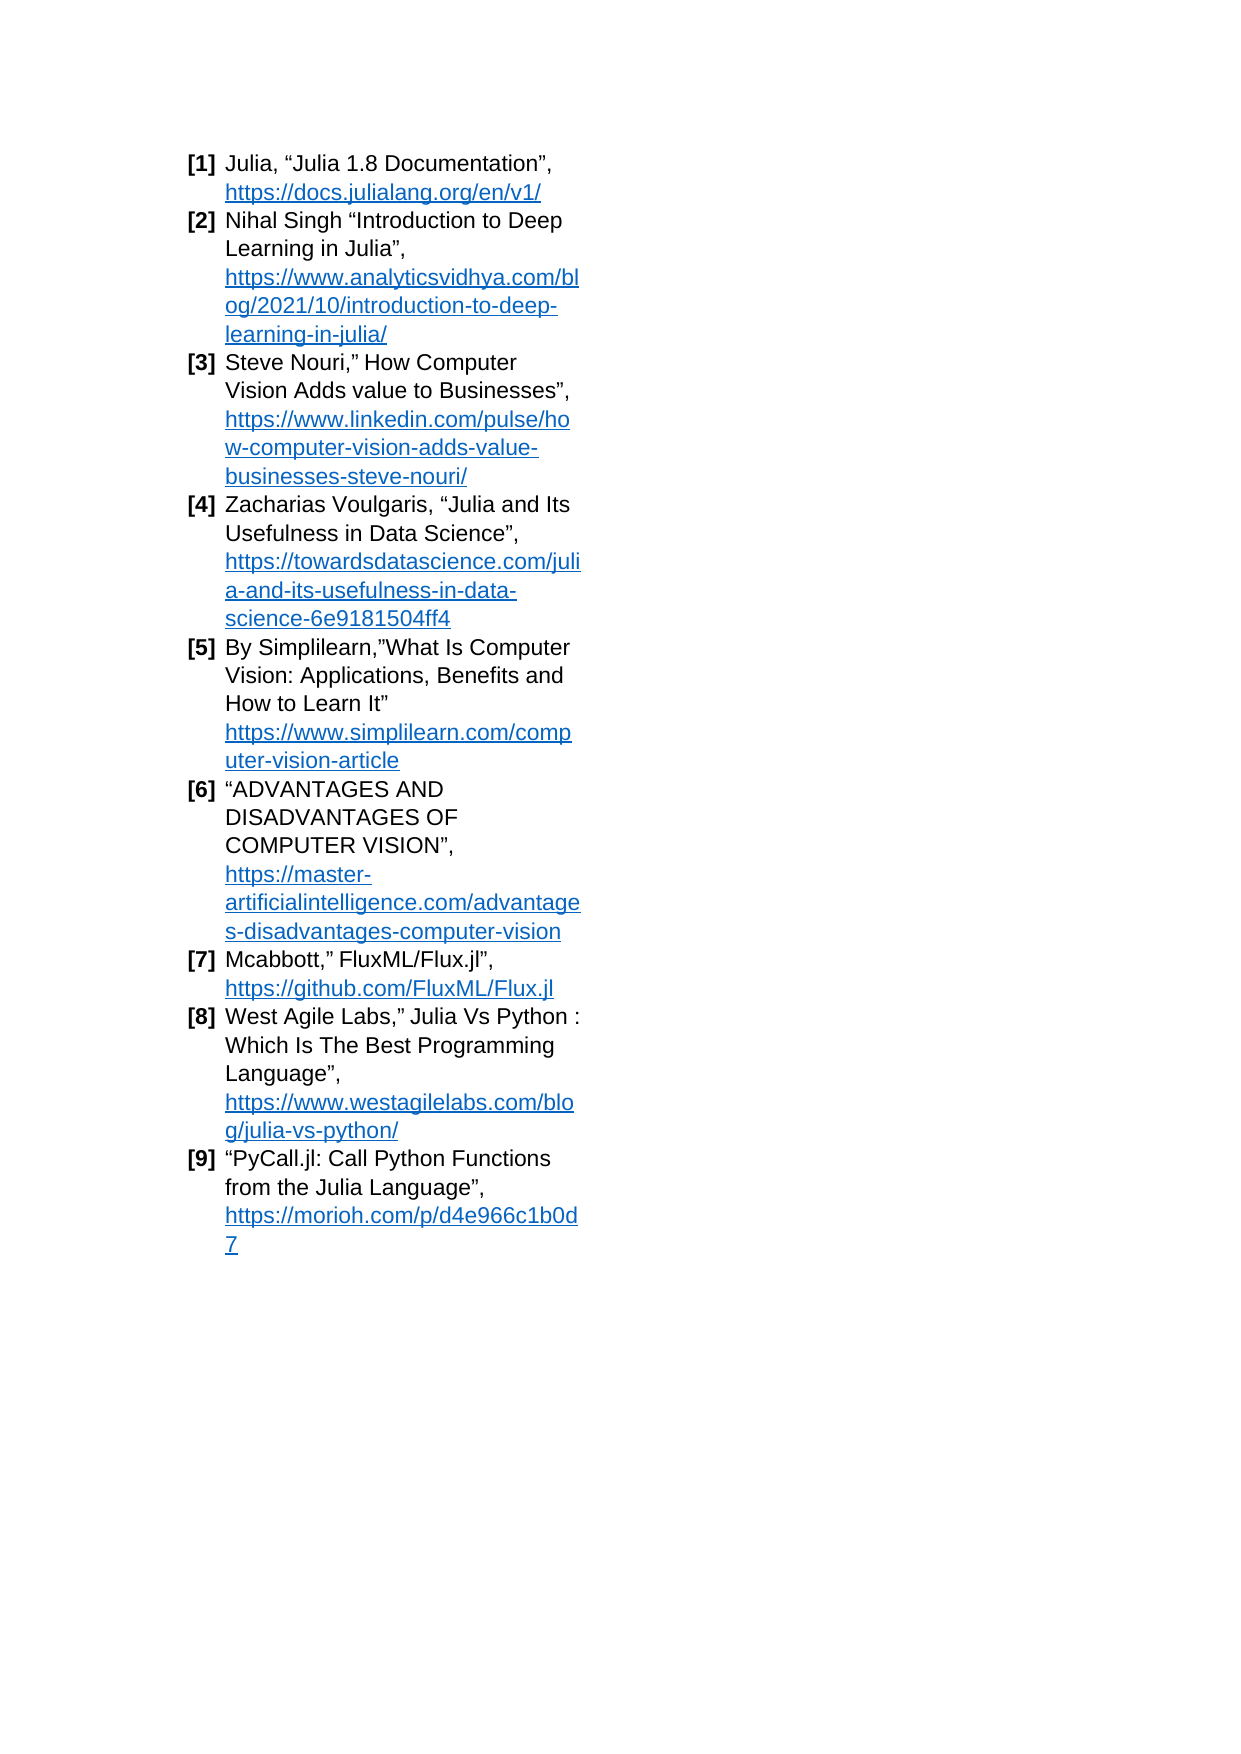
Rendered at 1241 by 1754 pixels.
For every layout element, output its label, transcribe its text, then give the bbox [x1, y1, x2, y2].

list “PyCall.jl: Call Python Functions from the Julia Language”, https://morioh.com/p/d4e966c1b0d7 [187, 1145, 583, 1257]
list Zacharias Voulgaris, “Julia and Its Usefulness in Data Science”, https://towardsdatascience.com/julia-and-its-usefulness-in-data-science-6e9181504ff4 [187, 491, 583, 631]
list West Agile Labs,” Julia Vs Python : Which Is The Best Programming Language”, https://www.westagilelabs.com/blog/julia-vs-python/ [187, 1003, 583, 1143]
list Steve Nouri,” How Computer Vision Adds value to Businesses”, https://www.linkedin.com/pulse/how-computer-vision-adds-value-businesses-steve-nouri/ [187, 349, 583, 489]
list By Simplilearn,”What Is Computer Vision: Applications, Benefits and How to Learn It” https://www.simplilearn.com/computer-vision-article [187, 633, 583, 773]
list Nihal Singh “Introduction to Deep Learning in Julia”, https://www.analyticsvidhya.com/blog/2021/10/introduction-to-deep-learning-in-julia/ [187, 207, 583, 347]
list “ADVANTAGES AND DISADVANTAGES OF COMPUTER VISION”, https://master-artificialintelligence.com/advantages-disadvantages-computer-vision [187, 776, 583, 944]
list Julia, “Julia 1.8 Documentation”, https://docs.julialang.org/en/v1/ [187, 150, 583, 205]
list Mcabbott,” FluxML/Flux.jl”, https://github.com/FluxML/Flux.jl [187, 946, 583, 1001]
